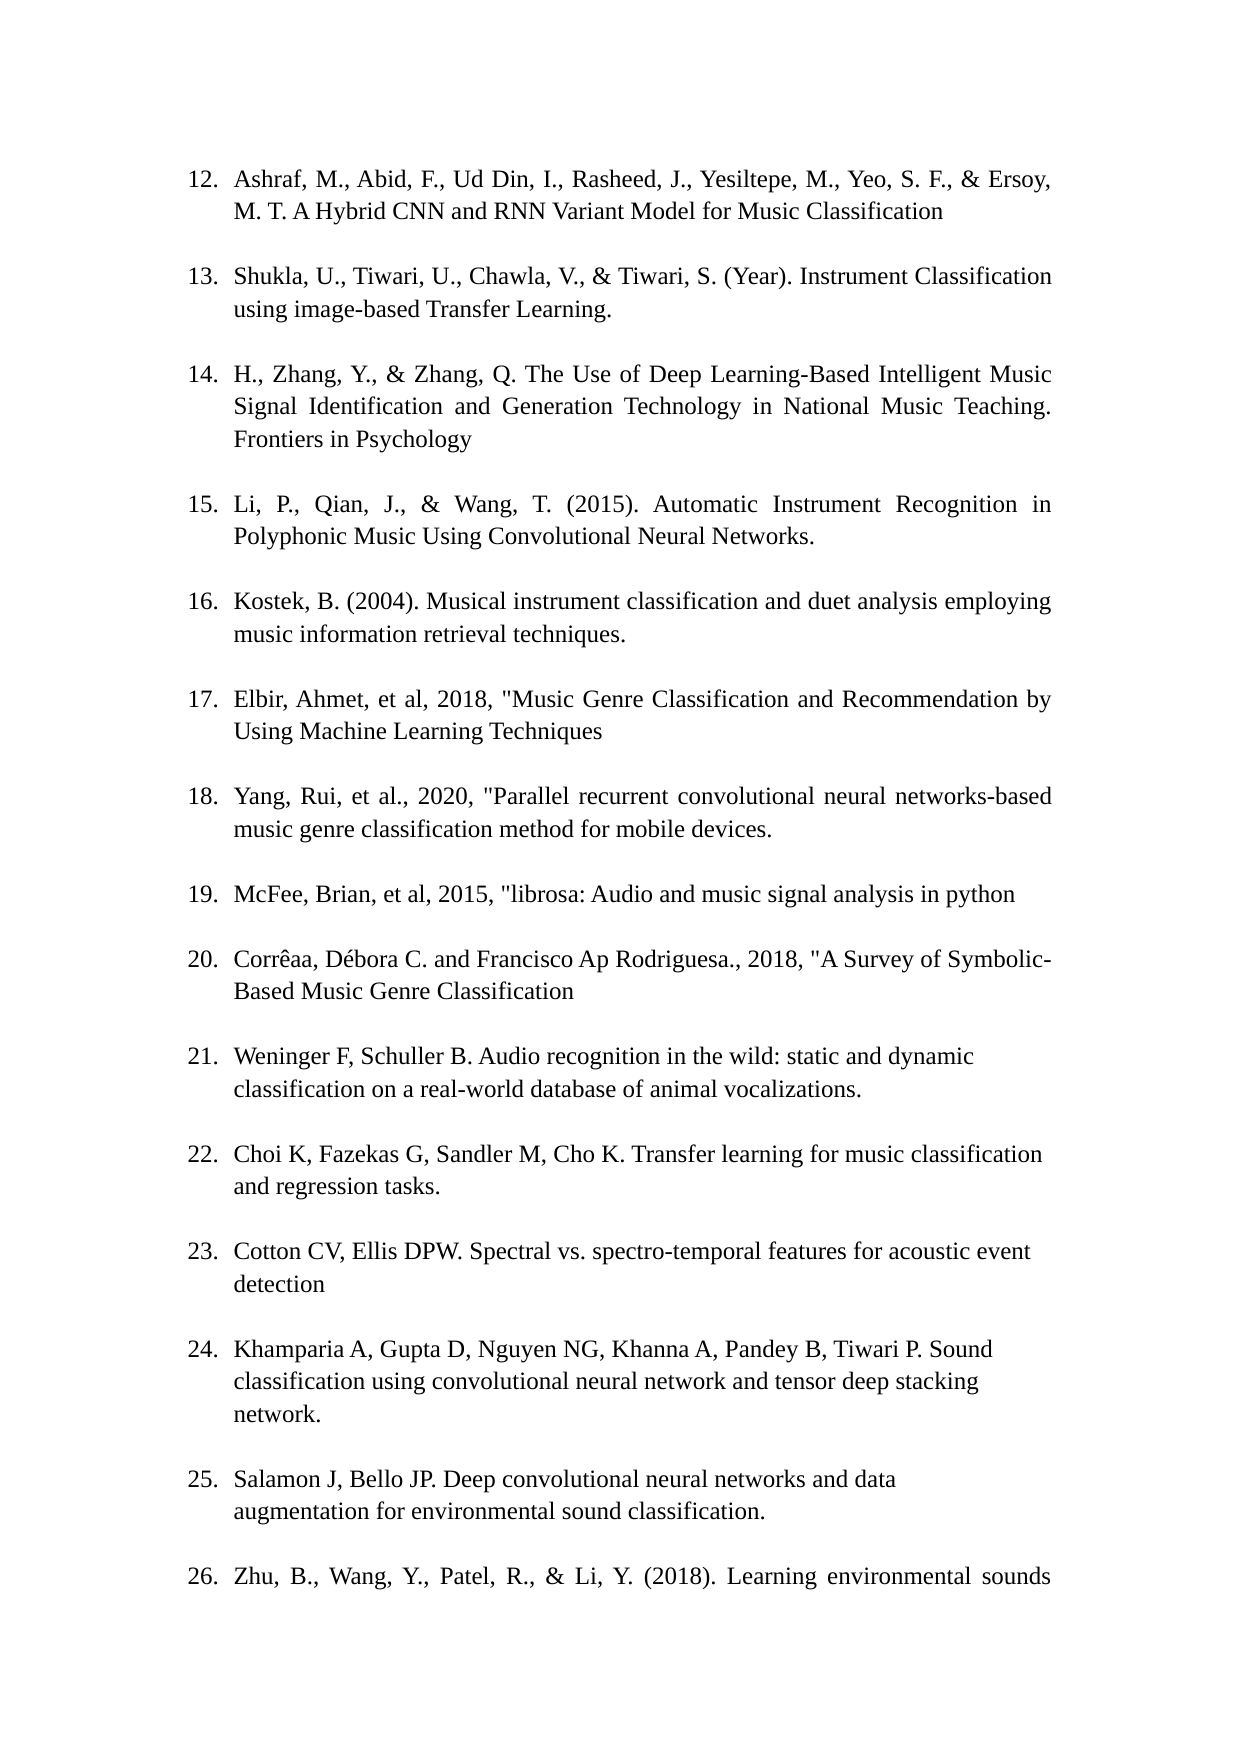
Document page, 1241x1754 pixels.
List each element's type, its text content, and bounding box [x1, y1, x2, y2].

list Shukla, U., Tiwari, U., Chawla, V., & Tiwari, S. (Year). Instrument Classification using image-based Transfer Learning. [187, 259, 1053, 324]
list Salamon J, Bello JP. Deep convolutional neural networks and data augmentation for environmental sound classification. [187, 1462, 1053, 1527]
list Cotton CV, Ellis DPW. Spectral vs. spectro-temporal features for acoustic event detection [187, 1234, 1053, 1299]
list Weninger F, Schuller B. Audio recognition in the wild: static and dynamic classification on a real-world database of animal vocalizations. [187, 1039, 1053, 1104]
list Corrêaa, Débora C. and Francisco Ap Rodriguesa., 2018, "A Survey of Symbolic-Based Music Genre Classification [187, 942, 1053, 1007]
list Choi K, Fazekas G, Sandler M, Cho K. Transfer learning for music classification and regression tasks. [187, 1137, 1053, 1202]
list H., Zhang, Y., & Zhang, Q. The Use of Deep Learning-Based Intelligent Music Signal Identification and Generation Technology in National Music Teaching. Frontiers in Psychology [187, 357, 1053, 454]
list Yang, Rui, et al., 2020, "Parallel recurrent convolutional neural networks-based music genre classification method for mobile devices. [187, 779, 1053, 844]
list McFee, Brian, et al, 2015, "librosa: Audio and music signal analysis in python [187, 877, 1053, 909]
list Ashraf, M., Abid, F., Ud Din, I., Rasheed, J., Yesiltepe, M., Yeo, S. F., & Ersoy, M. T. A Hybrid CNN and RNN Variant Model for Music Classification [187, 162, 1053, 227]
list Khamparia A, Gupta D, Nguyen NG, Khanna A, Pandey B, Tiwari P. Sound classification using convolutional neural network and tensor deep stacking network. [187, 1332, 1053, 1429]
list Li, P., Qian, J., & Wang, T. (2015). Automatic Instrument Recognition in Polyphonic Music Using Convolutional Neural Networks. [187, 487, 1053, 552]
list Kostek, B. (2004). Musical instrument classification and duet analysis employing music information retrieval techniques. [187, 584, 1053, 649]
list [187, 1559, 1053, 1592]
list Elbir, Ahmet, et al, 2018, "Music Genre Classification and Recommendation by Using Machine Learning Techniques [187, 682, 1053, 747]
